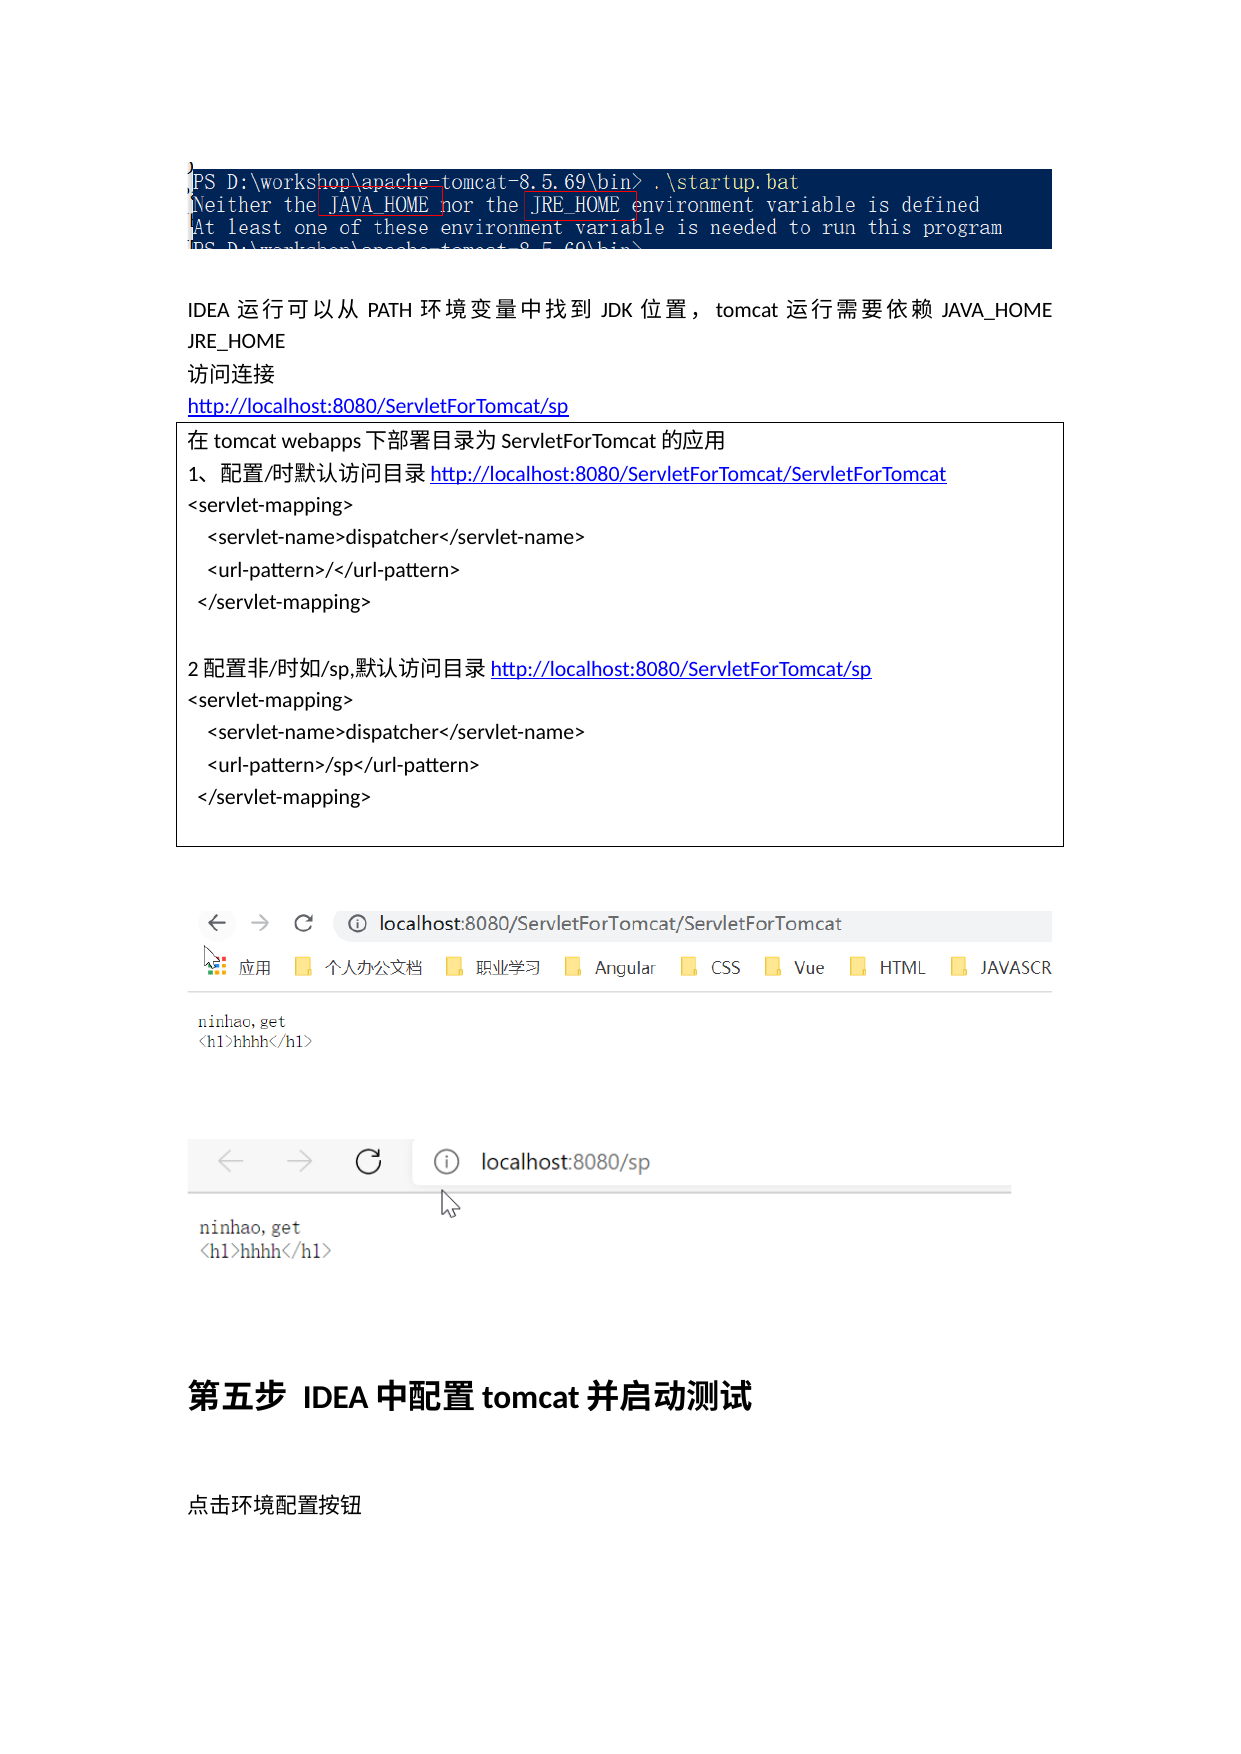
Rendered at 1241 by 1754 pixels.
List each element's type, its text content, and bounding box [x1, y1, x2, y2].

subtitle 第五步 IDEA中配置tomcat并启动测试 [187, 1361, 1053, 1426]
table_header 在tomcat webapps下部署目录为ServletForTomcat的应用 1、配置/时默认访问目录http://localhost:8080/ServletForTomcat/ServletForTomcat <servlet-mapping> <servlet-name>dispatcher</servlet-name> <url-pattern>/</url-pattern> </servlet-mapping> 2配置非/时如/sp,默认访问目录http://localhost:8080/ServletForTomcat/sp <servlet-mapping> <servlet-name>dispatcher</servlet-name> <url-pattern>/sp</url-pattern> </servlet-mapping> [177, 423, 1063, 846]
text 点击环境配置按钮 [187, 1488, 1053, 1520]
text IDEA运行可以从PATH环境变量中找到JDK位置，tomcat运行需要依赖JAVA_HOME JRE_HOME [187, 292, 1053, 357]
picture [187, 1139, 1012, 1282]
picture [187, 162, 1052, 249]
picture [187, 911, 1053, 1119]
text 访问连接 [187, 357, 1053, 389]
text http://localhost:8080/ServletForTomcat/sp [187, 389, 1053, 422]
